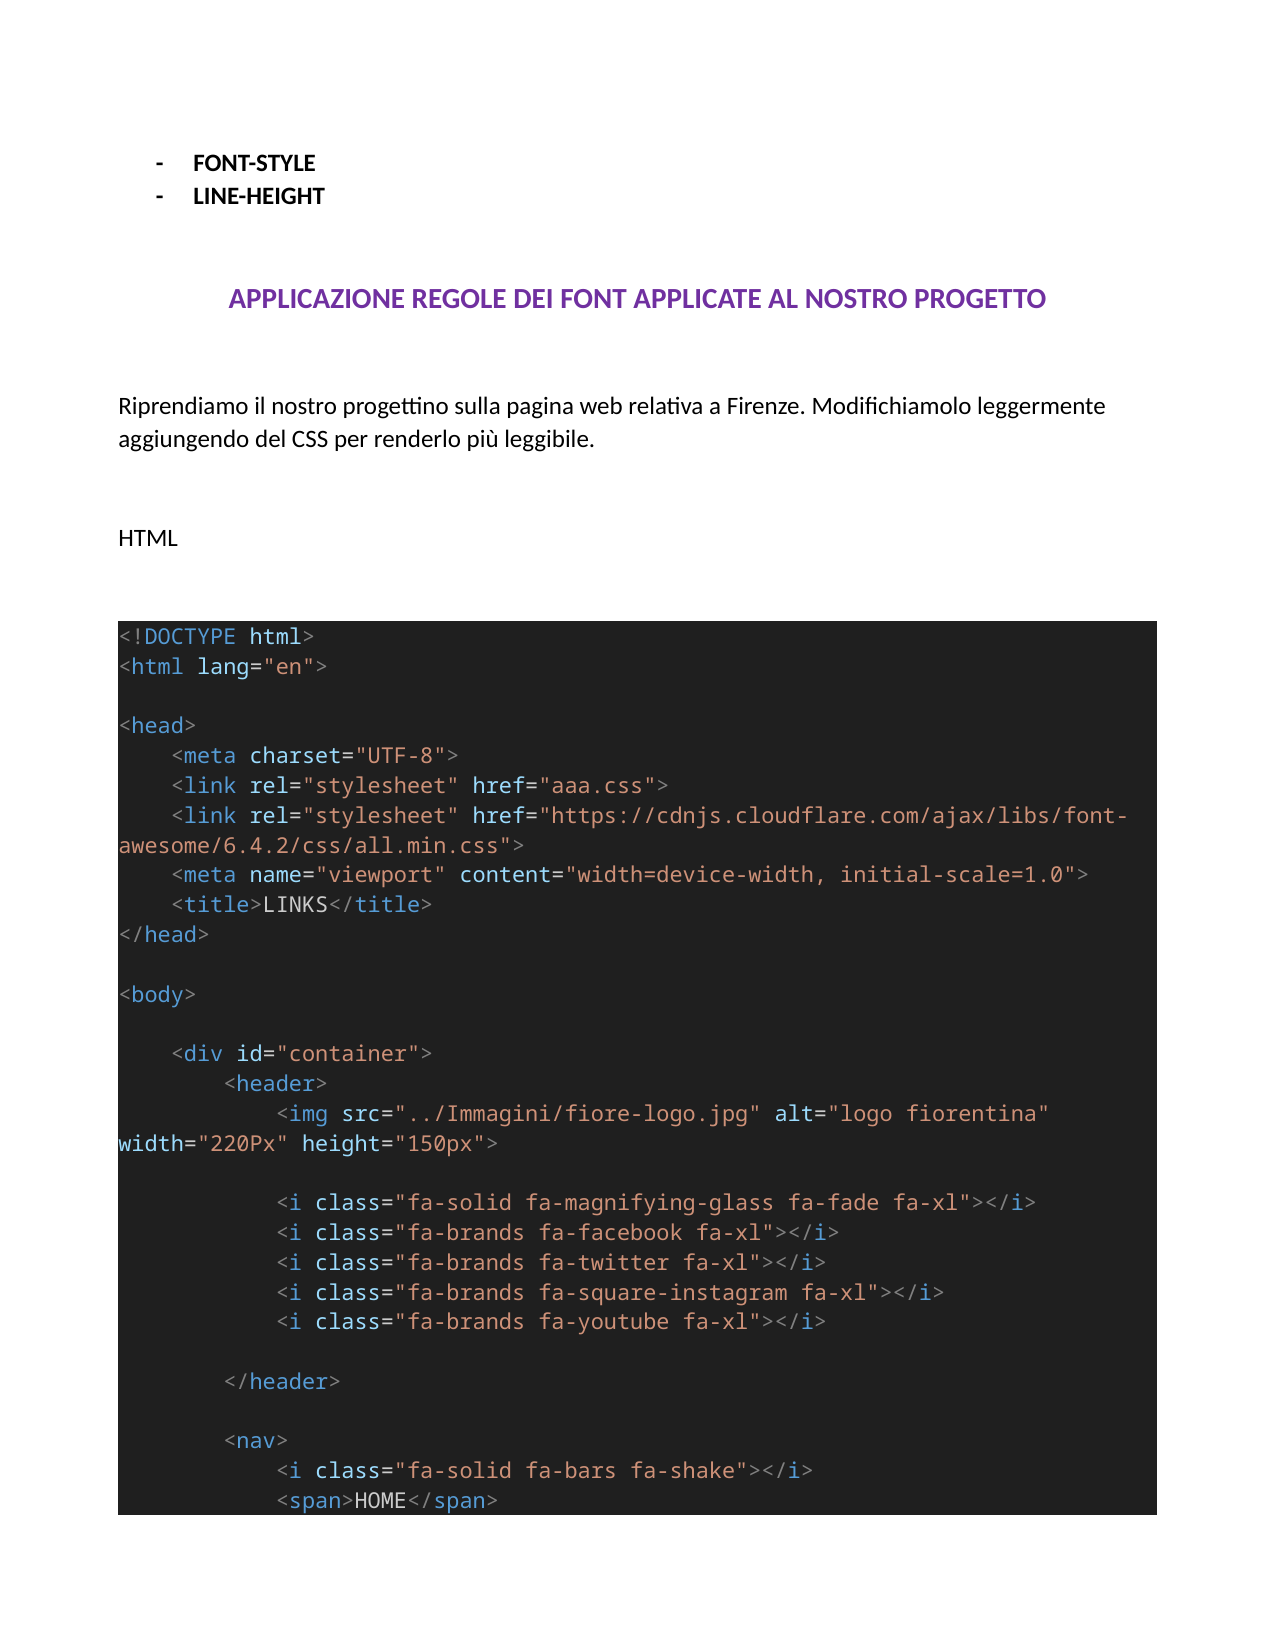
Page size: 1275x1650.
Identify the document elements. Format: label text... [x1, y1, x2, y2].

text <i class="fa-solid fa-bars fa-shake"></i> [118, 1455, 1157, 1485]
text HTML [118, 522, 1157, 552]
text <title>LINKS</title> [118, 889, 1157, 919]
text <link rel="stylesheet" href="https://cdnjs.cloudflare.com/ajax/libs/font-awesome/6.4.2/css/all.min.css"> [118, 800, 1157, 859]
text <!DOCTYPE html> [118, 621, 1157, 651]
text <span>HOME</span> [118, 1485, 1157, 1515]
text <body> [118, 979, 1157, 1008]
text </head> [118, 919, 1157, 949]
text </header> [118, 1366, 1157, 1396]
text <meta charset="UTF-8"> [118, 740, 1157, 770]
text <div id="container"> [118, 1038, 1157, 1068]
text <i class="fa-brands fa-twitter fa-xl"></i> [118, 1247, 1157, 1277]
list LINE-HEIGHT [156, 181, 1157, 211]
text <meta name="viewport" content="width=device-width, initial-scale=1.0"> [118, 859, 1157, 889]
text <i class="fa-brands fa-youtube fa-xl"></i> [118, 1306, 1157, 1336]
text APPLICAZIONE REGOLE DEI FONT APPLICATE AL NOSTRO PROGETTO [118, 280, 1157, 315]
text <header> [118, 1068, 1157, 1098]
list FONT-STYLE [156, 148, 1157, 178]
text <i class="fa-brands fa-square-instagram fa-xl"></i> [118, 1277, 1157, 1306]
text <img src="../Immagini/fiore-logo.jpg" alt="logo fiorentina" width="220Px" height="150px"> [118, 1098, 1157, 1157]
text <i class="fa-brands fa-facebook fa-xl"></i> [118, 1217, 1157, 1247]
text <nav> [118, 1426, 1157, 1455]
text <html lang="en"> [118, 651, 1157, 681]
text <i class="fa-solid fa-magnifying-glass fa-fade fa-xl"></i> [118, 1187, 1157, 1217]
text <head> [118, 711, 1157, 740]
text Riprendiamo il nostro progettino sulla pagina web relativa a Firenze. Modifichiamolo leggermente aggiungendo del CSS per renderlo più leggibile. [118, 390, 1157, 453]
text <link rel="stylesheet" href="aaa.css"> [118, 770, 1157, 800]
